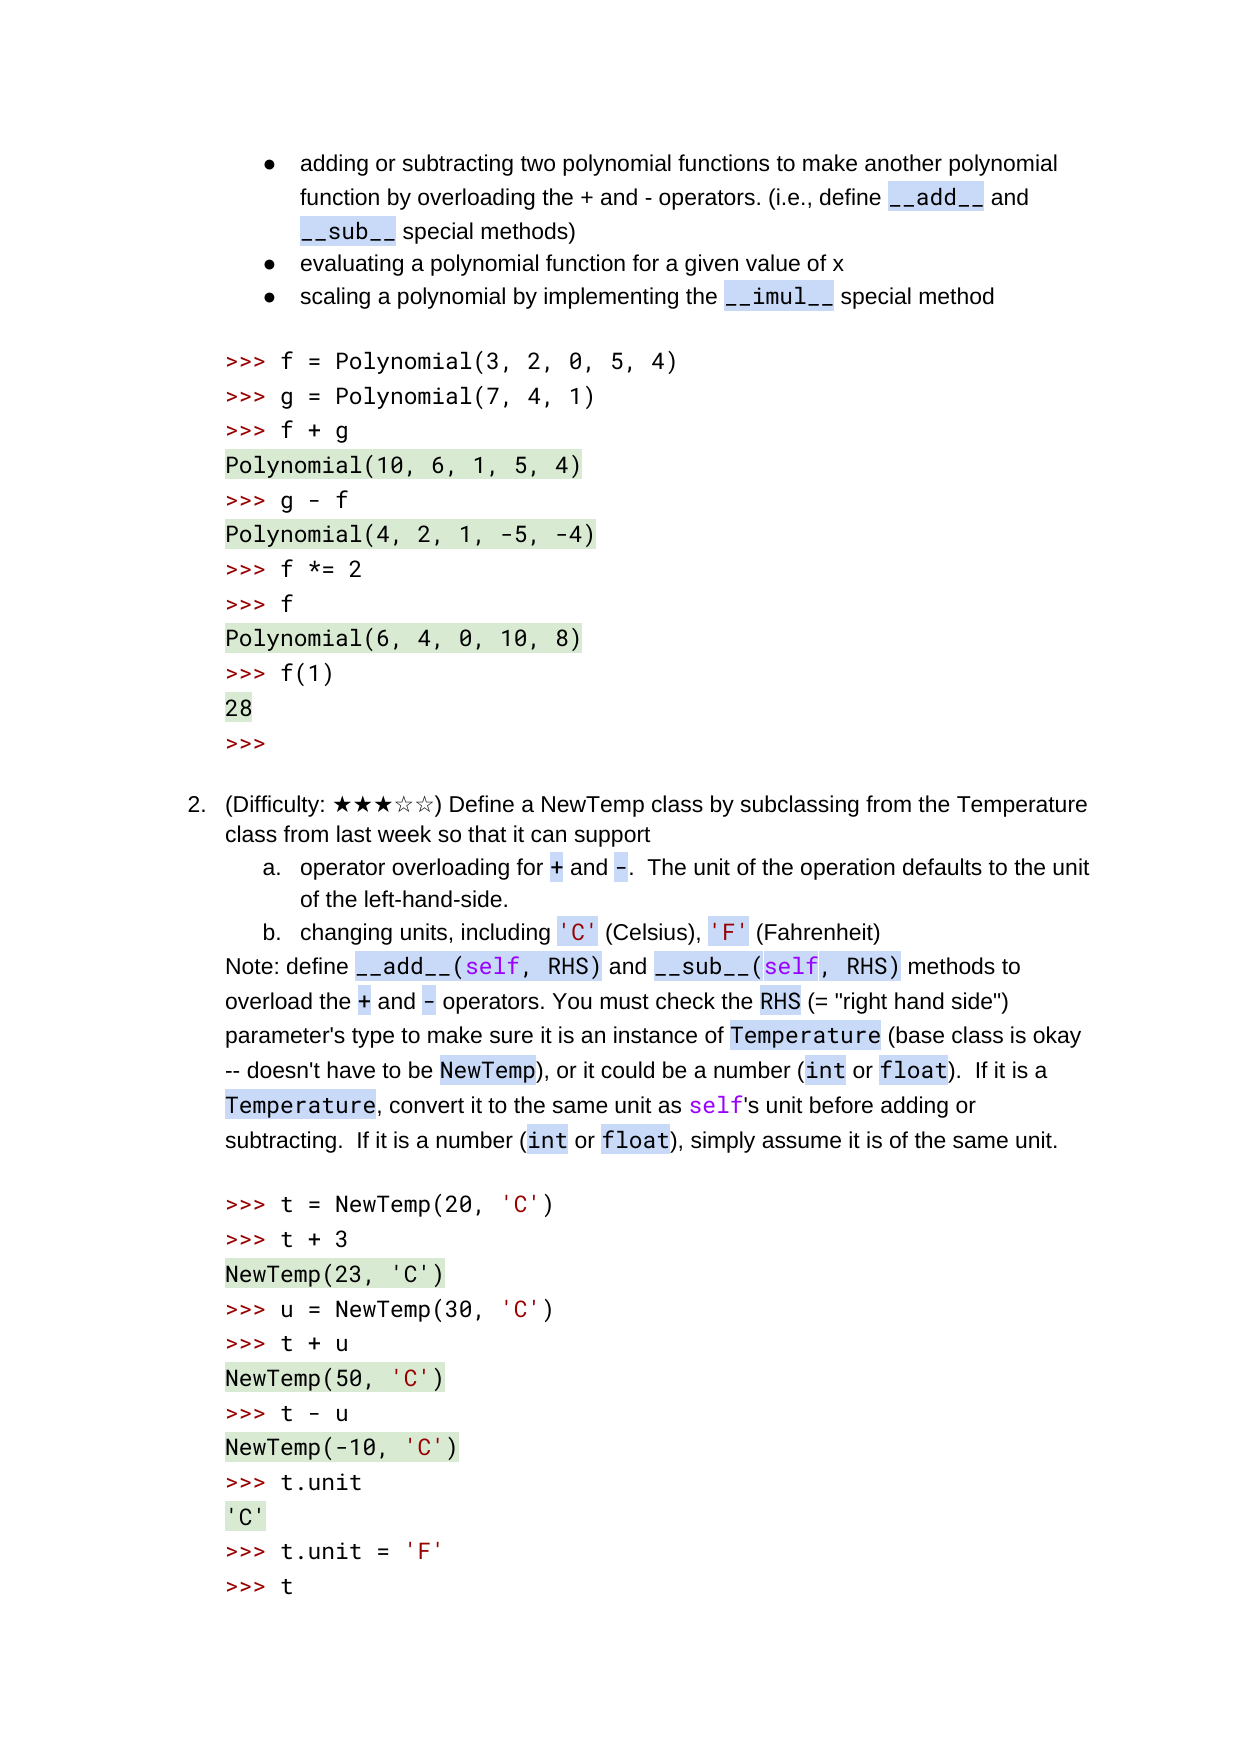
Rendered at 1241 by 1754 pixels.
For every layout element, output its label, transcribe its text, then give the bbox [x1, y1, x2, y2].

list adding or subtracting two polynomial functions to make another polynomial function by overloading the + and - operators. (i.e., define __add__ and __sub__ special methods) [262, 150, 1090, 246]
list changing units, including 'C' (Celsius), 'F' (Fahrenheit) [262, 916, 557, 946]
text >>> f = Polynomial(3, 2, 0, 5, 4) >>> g = Polynomial(7, 4, 1) >>> f + g Polynomial(10, 6, 1, 5, 4) >>> g - f Polynomial(4, 2, 1, -5, -4) >>> f *= 2 [225, 345, 1090, 584]
list operator overloading for + and -. The unit of the operation defaults to the unit of the left-hand-side. [262, 852, 1090, 912]
list evaluating a polynomial function for a given value of x [262, 250, 1090, 277]
list scaling a polynomial by implementing the __imul__ special method [262, 280, 724, 311]
list changing units, including 'C' (Celsius), 'F' (Fahrenheit) [749, 916, 1090, 946]
list scaling a polynomial by implementing the __imul__ special method [834, 280, 1090, 311]
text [225, 951, 1090, 1601]
list (Difficulty: ★★★☆☆) Define a NewTemp class by subclassing from the Temperature class from last week so that it can support [187, 791, 1090, 848]
text >>> f Polynomial(6, 4, 0, 10, 8) >>> f(1) 28 >>> [225, 588, 1090, 787]
